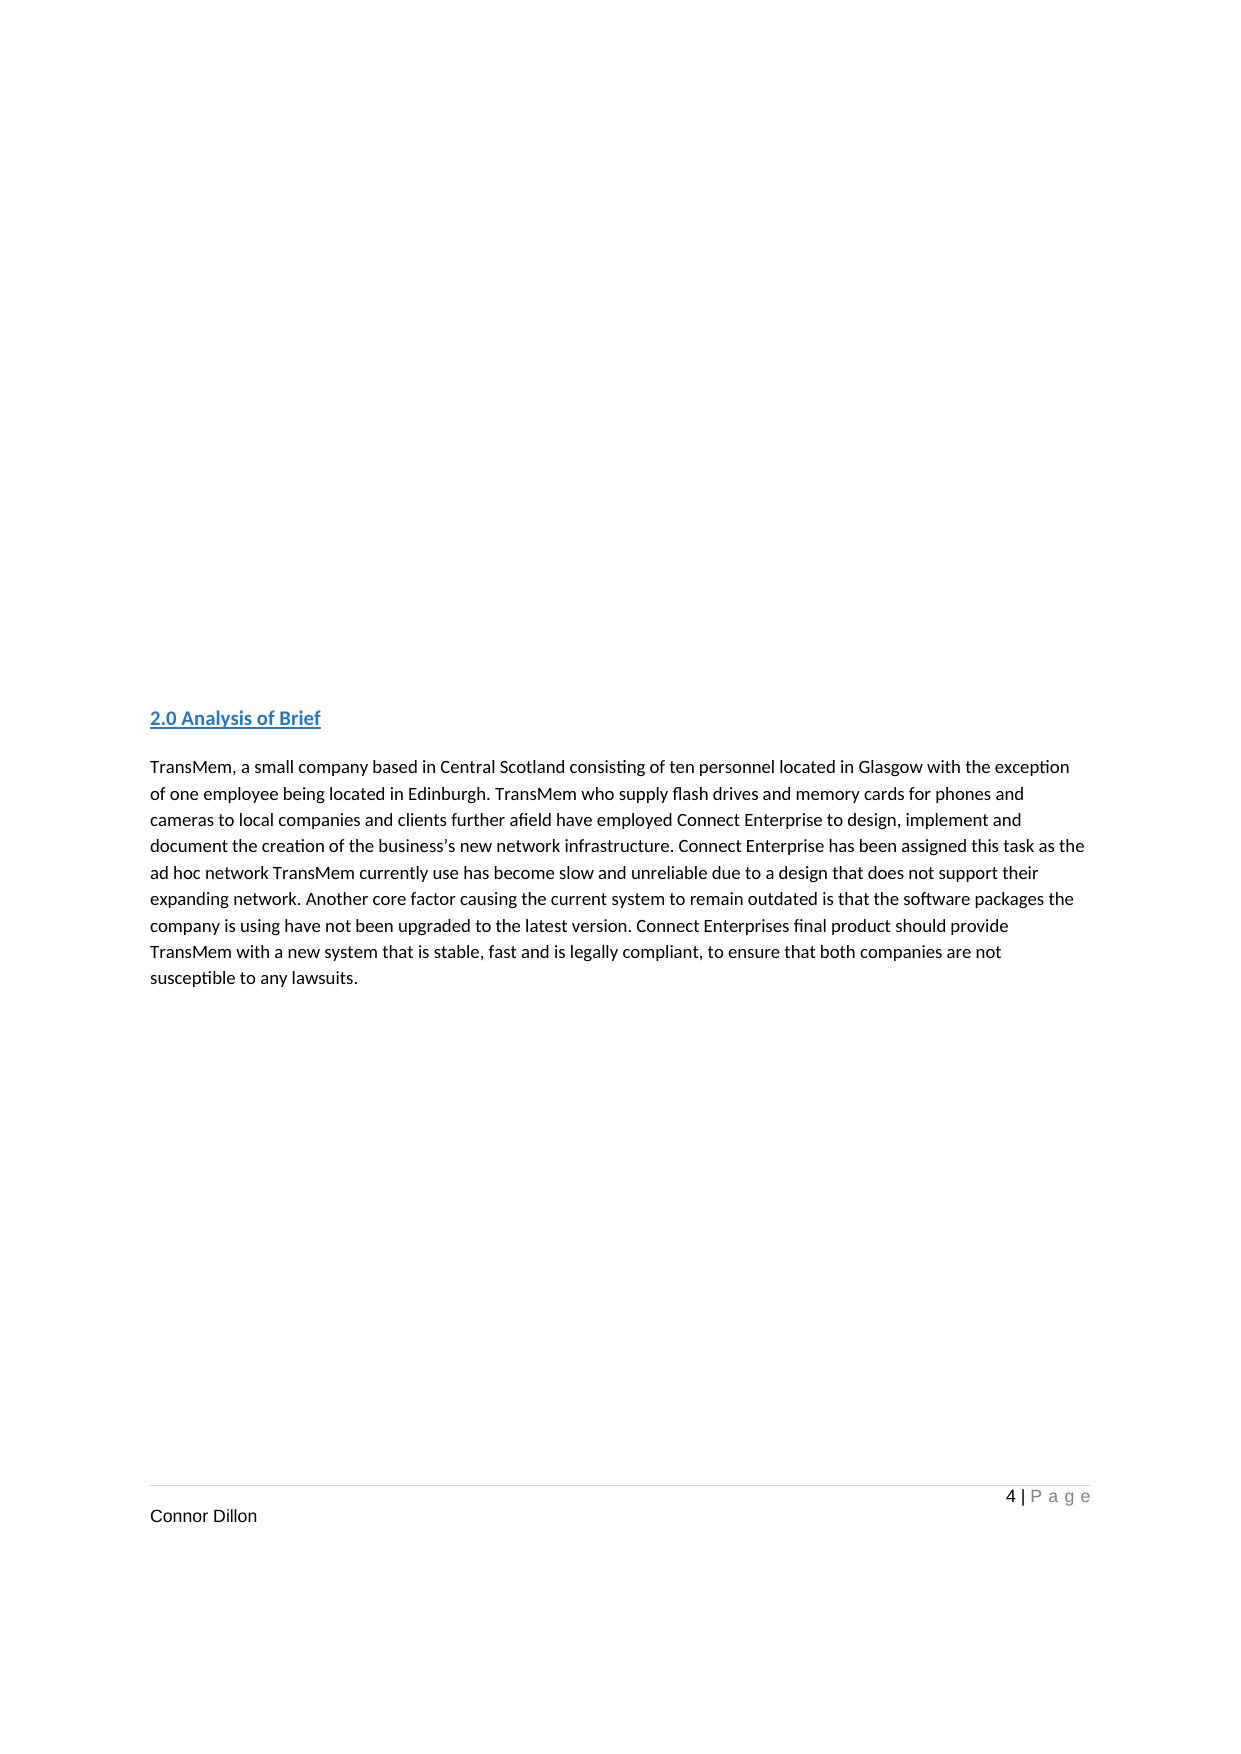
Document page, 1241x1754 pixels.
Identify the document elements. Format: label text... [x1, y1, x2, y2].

text 2.0 Analysis of Brief [150, 706, 1090, 731]
text TransMem, a small company based in Central Scotland consisting of ten personnel located in Glasgow with the exception of one employee being located in Edinburgh. TransMem who supply flash drives and memory cards for phones and cameras to local companies and clients further afield have employed Connect Enterprise to design, implement and document the creation of the business’s new network infrastructure. Connect Enterprise has been assigned this task as the ad hoc network TransMem currently use has become slow and unreliable due to a design that does not support their expanding network. Another core factor causing the current system to remain outdated is that the software packages the company is using have not been upgraded to the latest version. Connect Enterprises final product should provide TransMem with a new system that is stable, fast and is legally compliant, to ensure that both companies are not susceptible to any lawsuits. [150, 756, 1090, 989]
